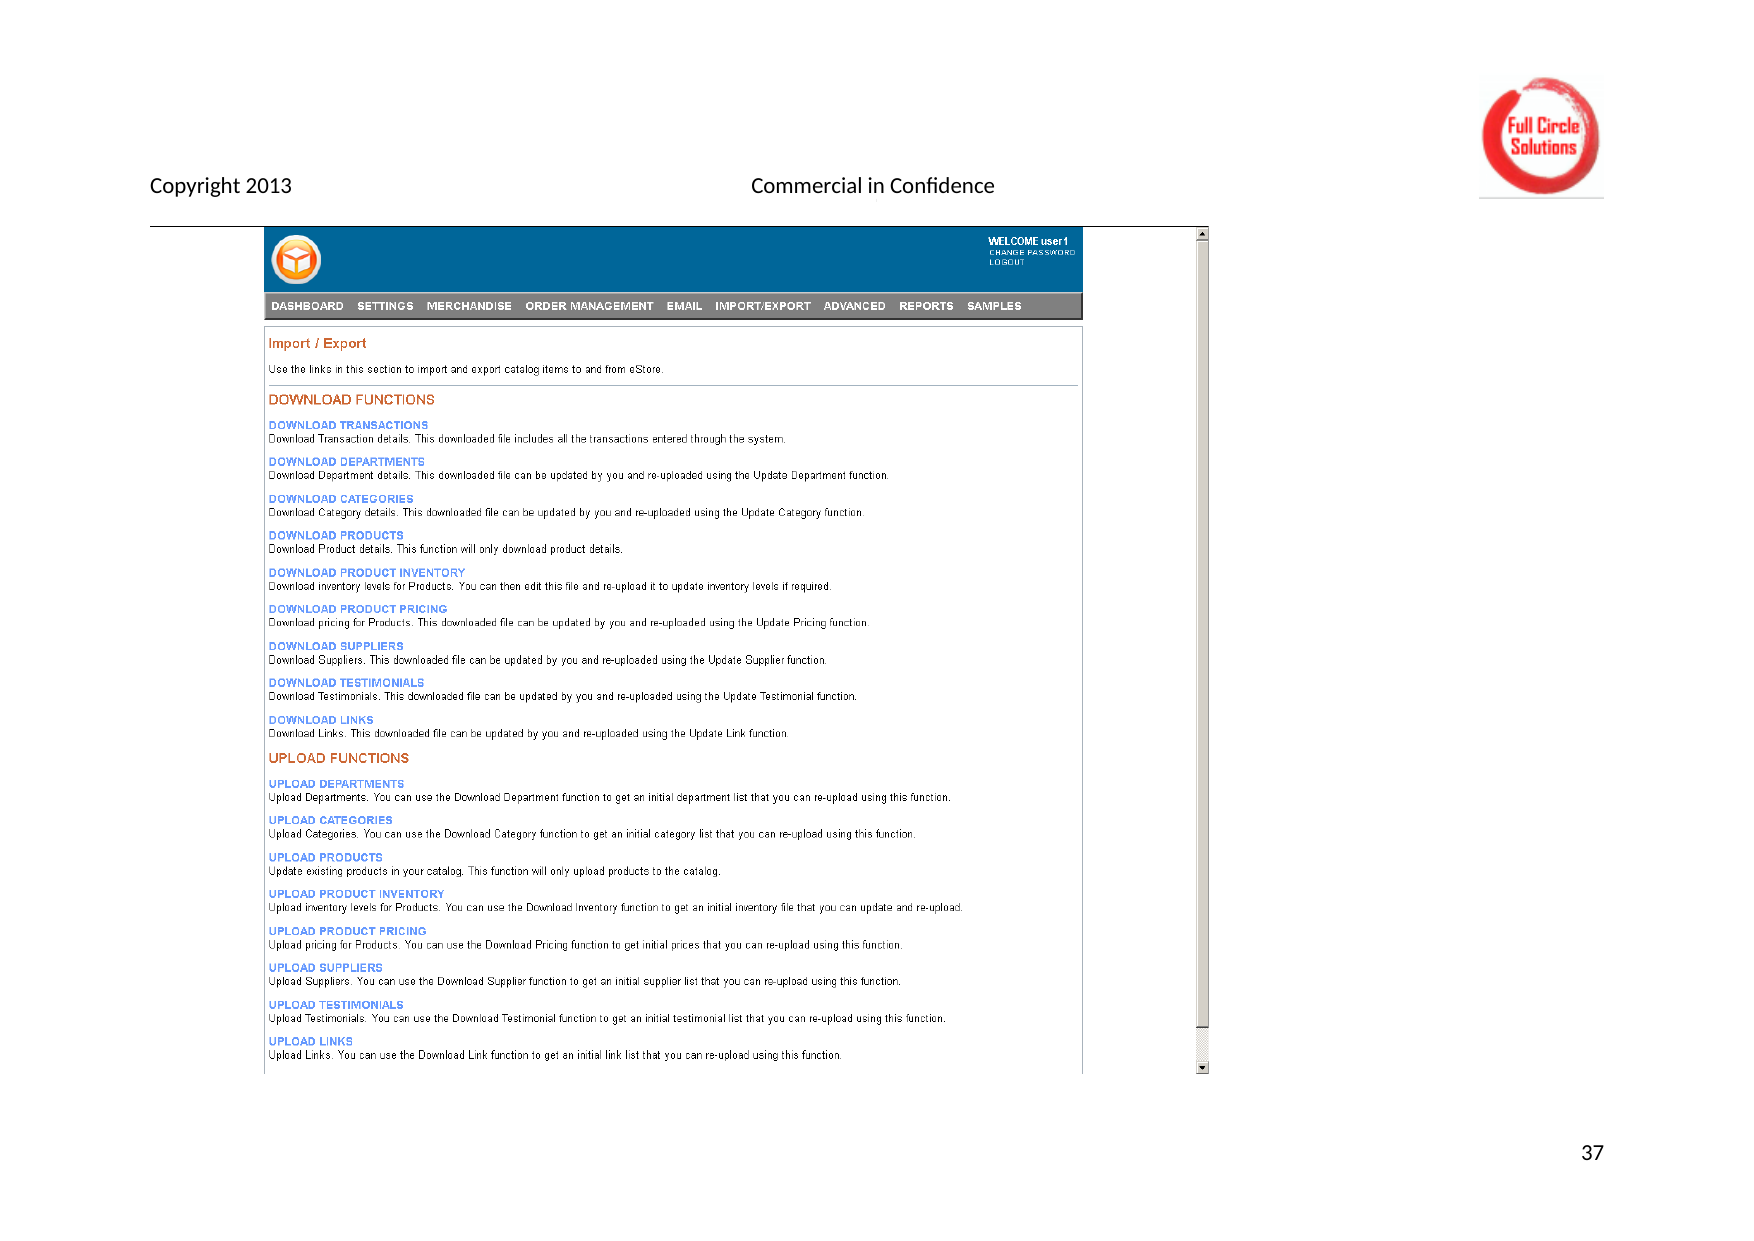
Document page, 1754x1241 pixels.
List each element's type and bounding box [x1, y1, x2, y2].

picture [272, 236, 320, 283]
picture [1479, 73, 1604, 199]
picture [150, 226, 1209, 1074]
